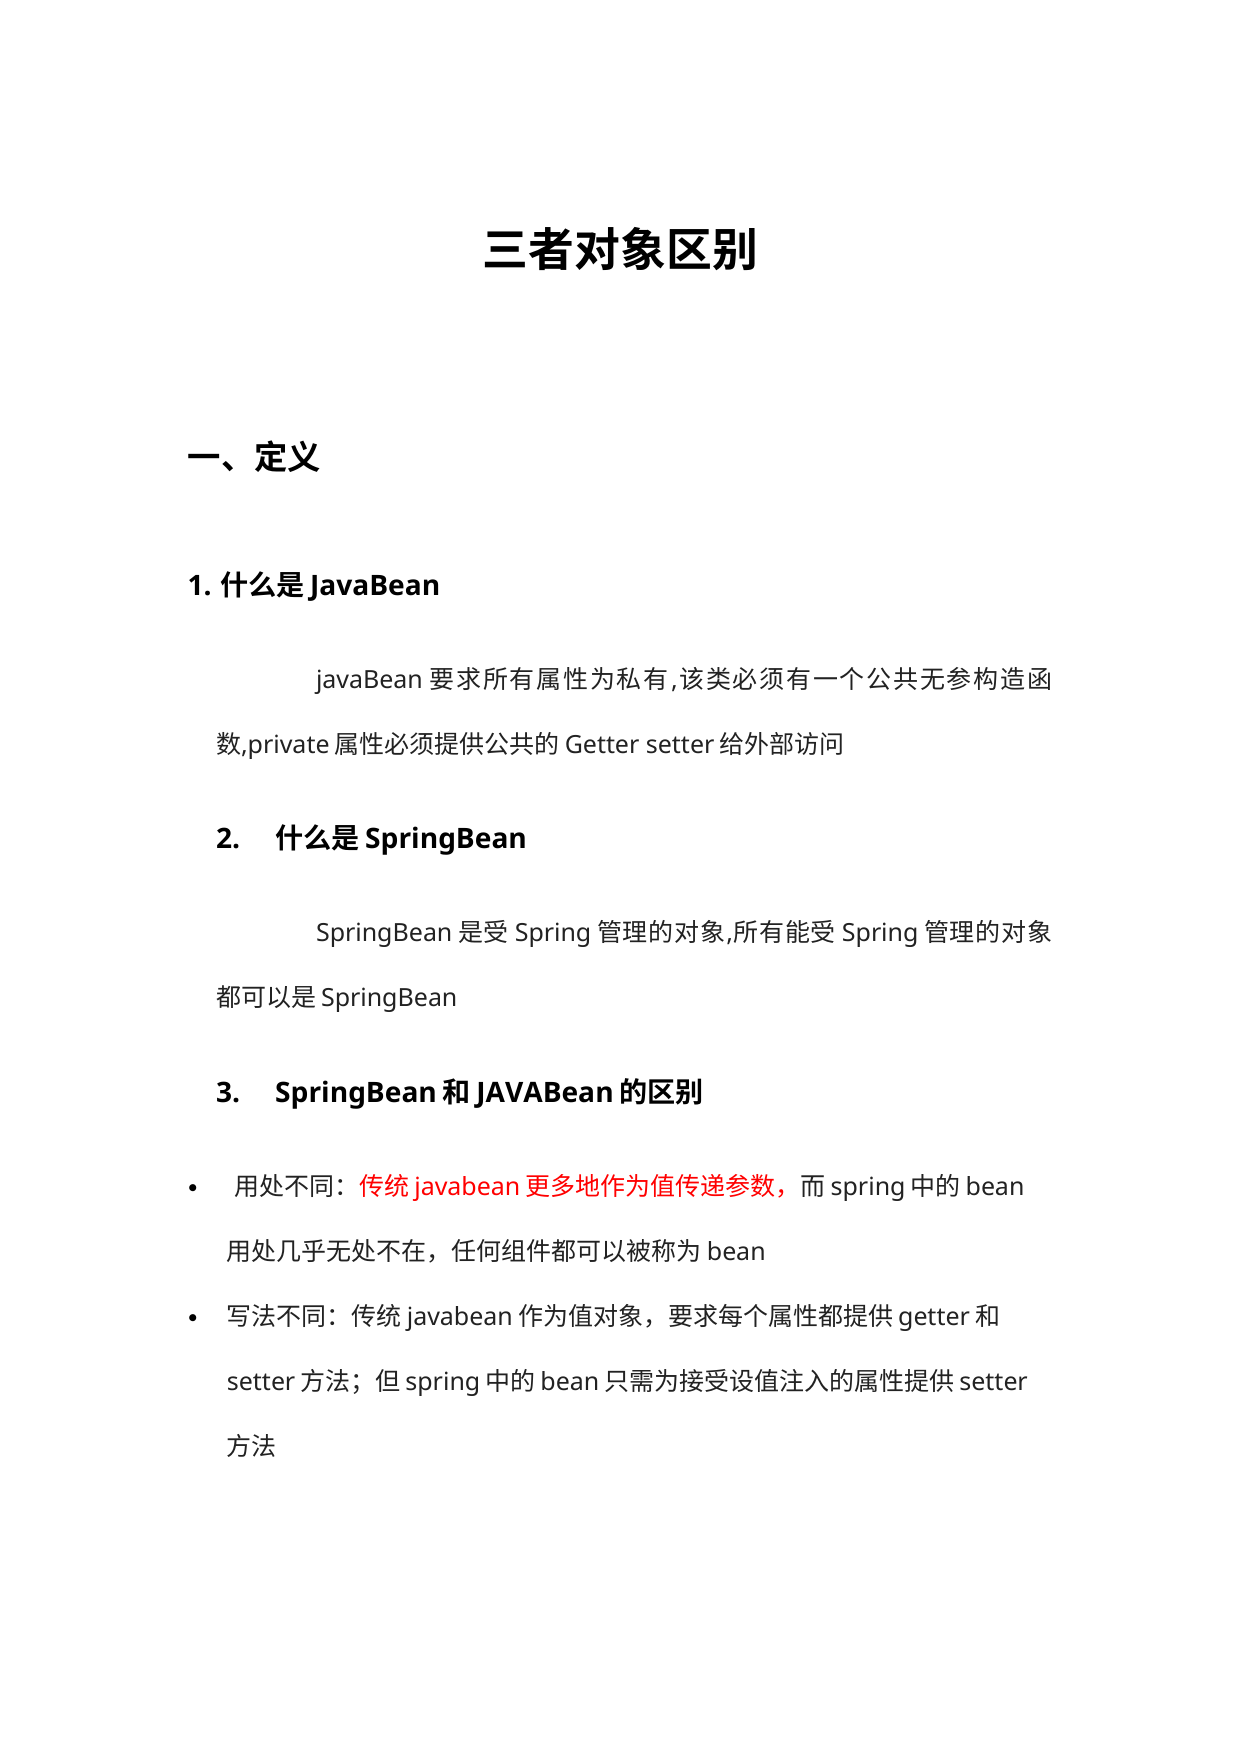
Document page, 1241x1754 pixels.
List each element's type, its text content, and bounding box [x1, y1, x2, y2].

list javaBean要求所有属性为私有,该类必须有一个公共无参构造函数,private属性必须提供公共的Getter setter给外部访问 [216, 645, 1053, 775]
list 写法不同：传统javabean作为值对象，要求每个属性都提供getter和setter方法；但spring中的bean只需为接受设值注入的属性提供setter方法 [189, 1282, 1053, 1477]
list 用处不同：传统javabean更多地作为值传递参数，而spring中的bean用处几乎无处不在，任何组件都可以被称为bean [189, 1152, 1053, 1282]
list SpringBean是受Spring管理的对象,所有能受Spring管理的对象都可以是SpringBean [216, 898, 1053, 1028]
subtitle 定义 [187, 422, 1053, 487]
subtitle SpringBean和JAVABean的区别 [216, 1058, 1053, 1123]
subtitle 什么是JavaBean [187, 551, 1053, 616]
subtitle 什么是SpringBean [216, 804, 1053, 869]
subtitle 三者对象区别 [187, 197, 1053, 295]
